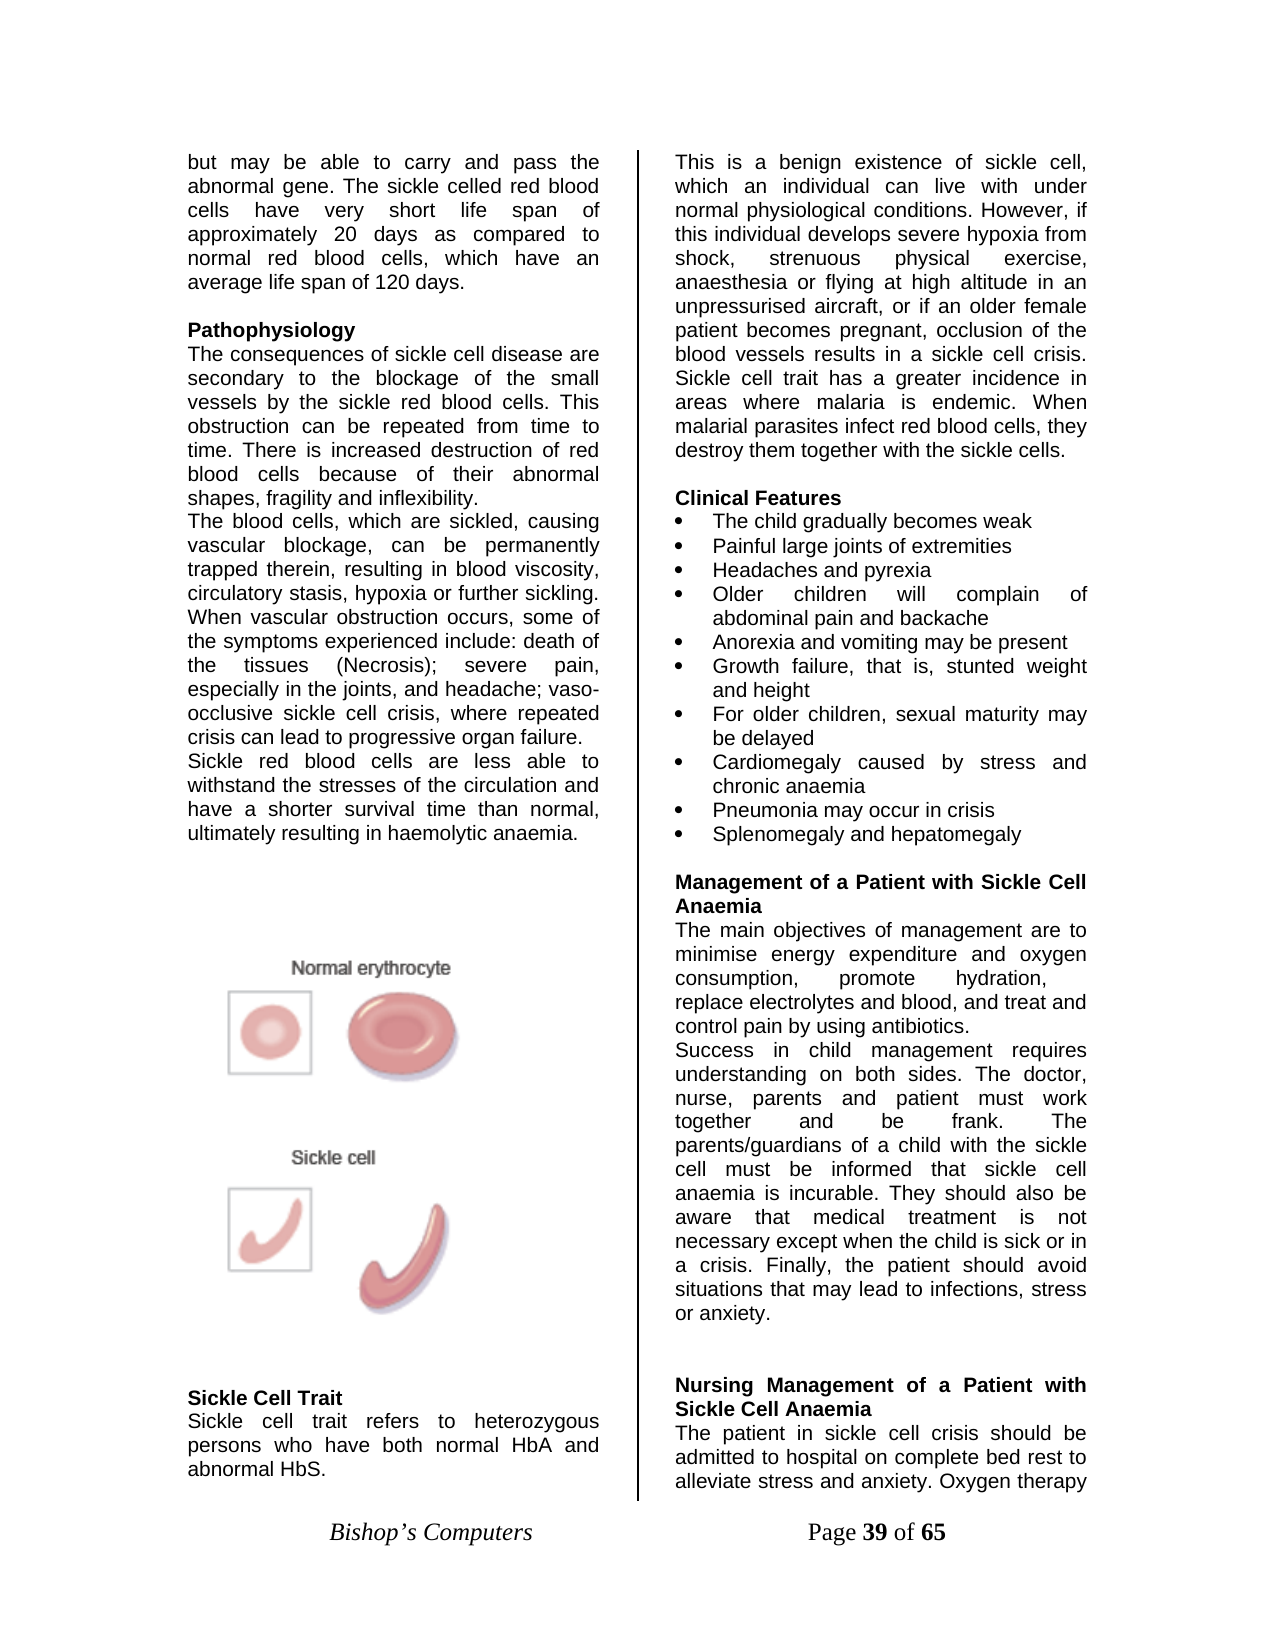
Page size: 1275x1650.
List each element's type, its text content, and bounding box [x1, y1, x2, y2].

text This is a benign existence of sickle cell, which an individual can live with under normal physiological conditions. However, if this individual develops severe hypoxia from shock, strenuous physical exercise, anaesthesia or flying at high altitude in an unpressurised aircraft, or if an older female patient becomes pregnant, occlusion of the blood vessels results in a sickle cell crisis. Sickle cell trait has a greater incidence in areas where malaria is endemic. When malarial parasites infect red blood cells, they destroy them together with the sickle cells. [675, 150, 1087, 461]
list Cardiomegaly caused by stress and chronic anaemia [675, 750, 1087, 798]
text Nursing Management of a Patient with Sickle Cell Anaemia [675, 1373, 1087, 1421]
text Success in child management requires understanding on both sides. The doctor, nurse, parents and patient must work together and be frank. The parents/guardians of a child with the sickle cell must be informed that sickle cell anaemia is incurable. They should also be aware that medical treatment is not necessary except when the child is sick or in a crisis. Finally, the patient should avoid situations that may lead to infections, stress or anxiety. [675, 1037, 1087, 1325]
list Headaches and pyrexia [675, 557, 1087, 582]
list Painful large joints of extremities [675, 533, 1087, 557]
list Growth failure, that is, stunted weight and height [675, 654, 1087, 702]
list Pneumonia may occur in crisis [675, 798, 1087, 822]
text Clinical Features [675, 485, 1087, 509]
text Sickle cell trait refers to heterozygous persons who have both normal HbA and abnormal HbS. [187, 1409, 600, 1481]
list Older children will complain of abdominal pain and backache [675, 582, 1087, 629]
picture [187, 892, 501, 1362]
text Sickle Cell Trait [187, 1385, 600, 1409]
text Pathophysiology [187, 318, 600, 342]
text The main objectives of management are to minimise energy expenditure and oxygen consumption, promote hydration, replace electrolytes and blood, and treat and control pain by using antibiotics. [675, 918, 1087, 1037]
list Anorexia and vomiting may be present [675, 629, 1087, 654]
text The consequences of sickle cell disease are secondary to the blockage of the small vessels by the sickle red blood cells. This obstruction can be repeated from time to time. There is increased destruction of red blood cells because of their abnormal shapes, fragility and inflexibility. [187, 342, 600, 509]
list Splenomegaly and hepatomegaly [675, 822, 1087, 846]
text The blood cells, which are sickled, causing vascular blockage, can be permanently trapped therein, resulting in blood viscosity, circulatory stasis, hypoxia or further sickling. When vascular obstruction occurs, some of the symptoms experienced include: death of the tissues (Necrosis); severe pain, especially in the joints, and headache; vaso-occlusive sickle cell crisis, where repeated crisis can lead to progressive organ failure. [187, 509, 600, 749]
text Sickle red blood cells are less able to withstand the stresses of the circulation and have a shorter survival time than normal, ultimately resulting in haemolytic anaemia. [187, 749, 600, 845]
list For older children, sexual maturity may be delayed [675, 702, 1087, 750]
list The child gradually becomes weak [675, 509, 1087, 533]
text Management of a Patient with Sickle Cell Anaemia [675, 870, 1087, 918]
